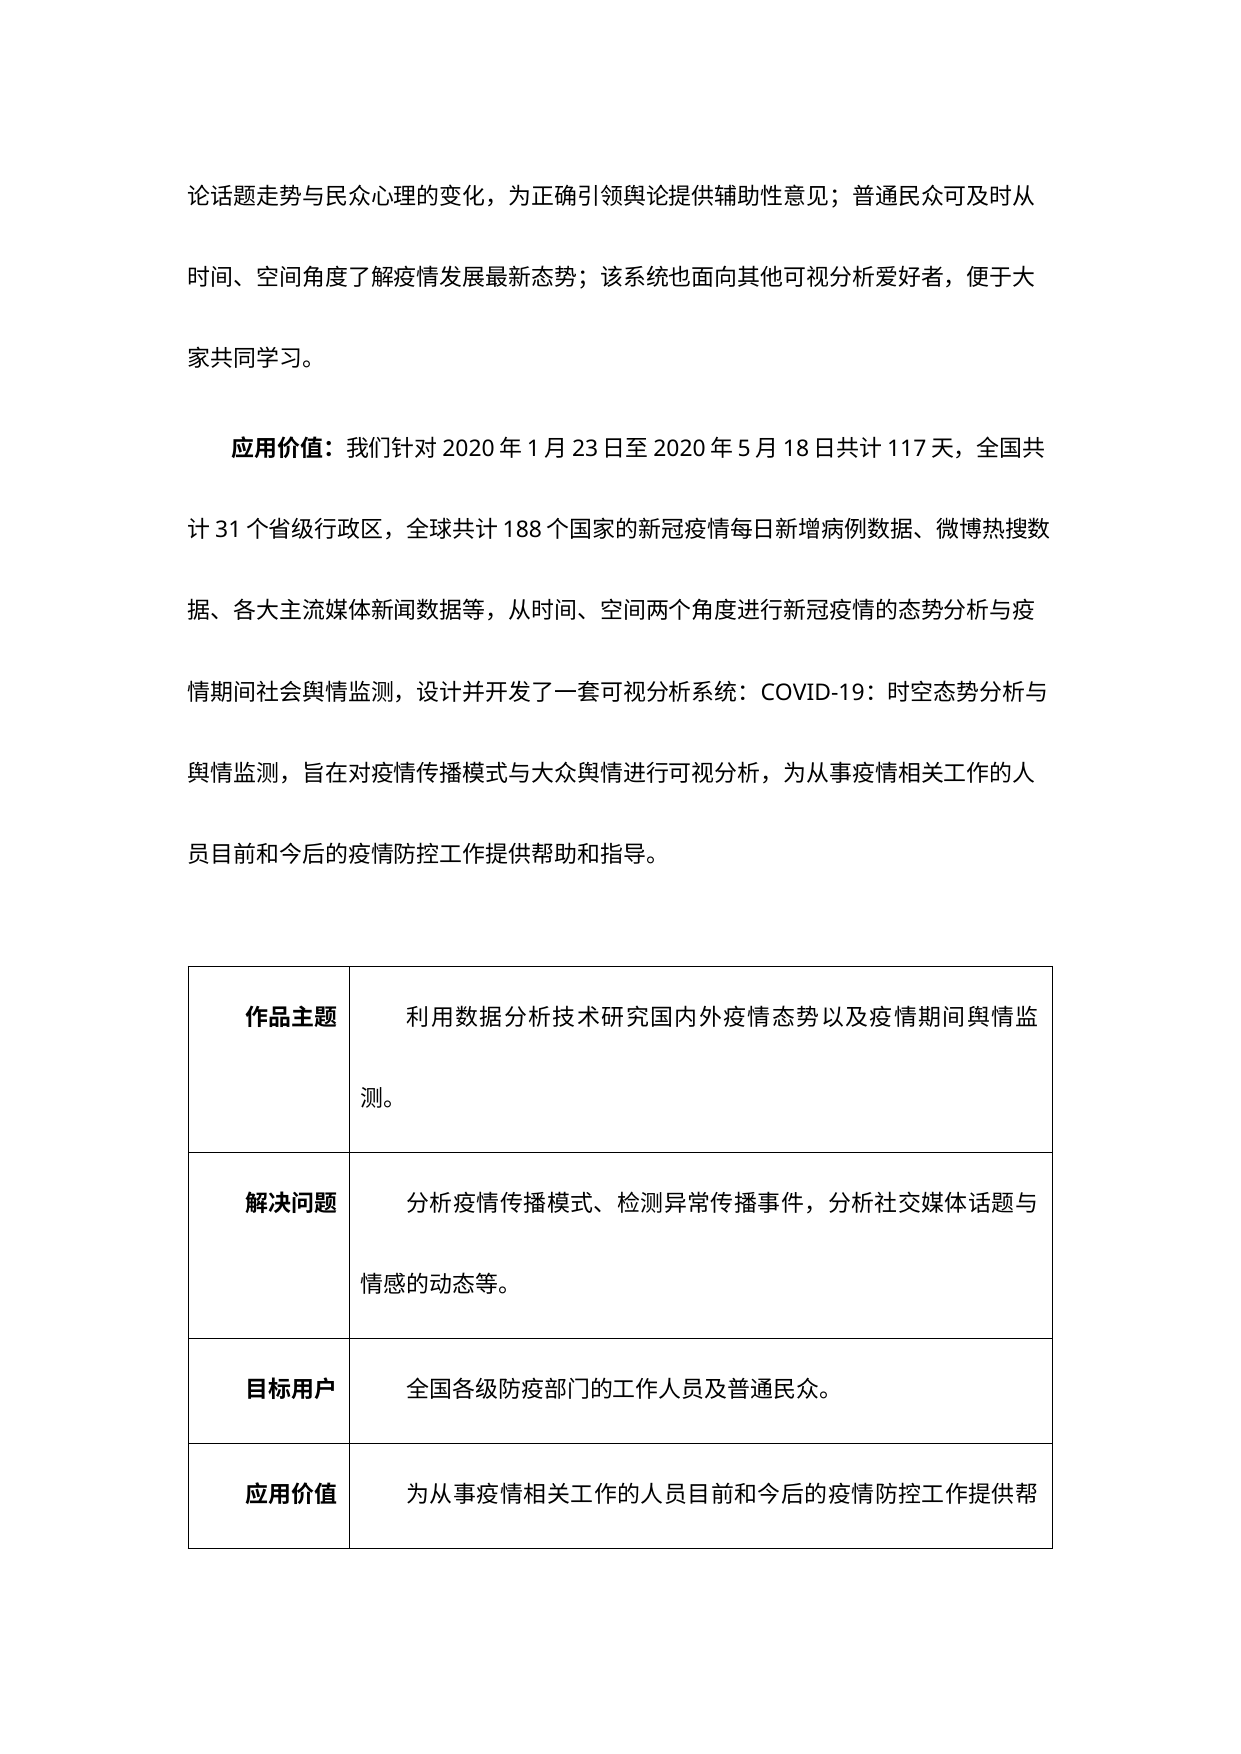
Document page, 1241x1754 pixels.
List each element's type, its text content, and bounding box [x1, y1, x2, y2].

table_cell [350, 1444, 1052, 1547]
table_cell 分析疫情传播模式、检测异常传播事件，分析社交媒体话题与情感的动态等。 [350, 1153, 1052, 1338]
table_cell 解决问题 [189, 1153, 349, 1338]
table_cell 全国各级防疫部门的工作人员及普通民众。 [350, 1339, 1052, 1443]
table_header 利用数据分析技术研究国内外疫情态势以及疫情期间舆情监测。 [350, 967, 1052, 1152]
table_header 作品主题 [189, 967, 349, 1152]
table_cell 应用价值 [189, 1444, 349, 1547]
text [187, 162, 1053, 389]
table_cell 目标用户 [189, 1339, 349, 1443]
text 应用价值：我们针对2020年1月23日至2020年5月18日共计117天，全国共计31个省级行政区，全球共计188个国家的新冠疫情每日新增病例数据、微博热搜数据、各大主流媒体新闻数据等，从时间、空间两个角度进行新冠疫情的态势分析与疫情期间社会舆情监测，设计并开发了一套可视分析系统：COVID-19：时空态势分析与舆情监测，旨在对疫情传播模式与大众舆情进行可视分析，为从事疫情相关工作的人员目前和今后的疫情防控工作提供帮助和指导。 [187, 414, 1053, 885]
